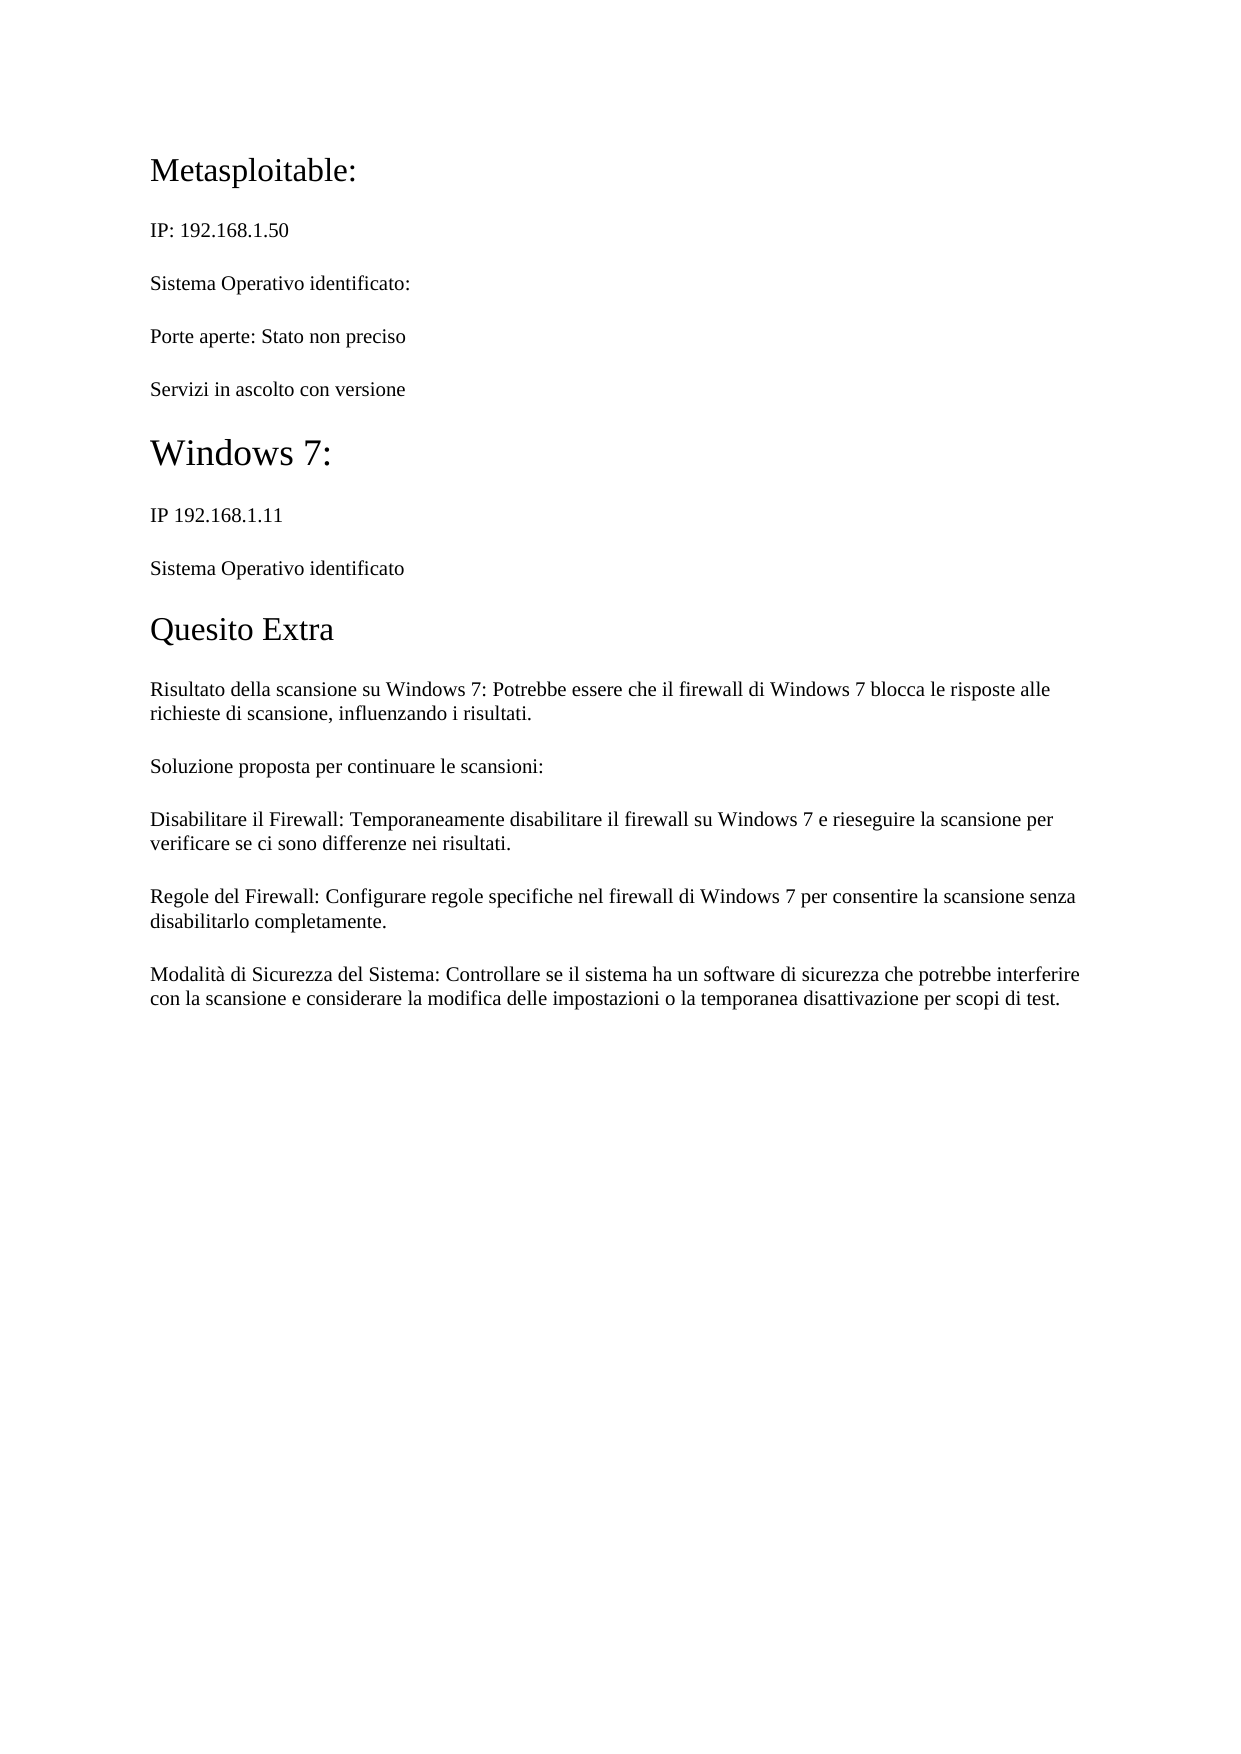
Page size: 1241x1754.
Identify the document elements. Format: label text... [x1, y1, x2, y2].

text IP 192.168.1.11 [150, 503, 1090, 527]
text Windows 7: [150, 430, 1090, 473]
text Quesito Extra [150, 609, 1090, 647]
text IP: 192.168.1.50 [150, 217, 1090, 242]
text Servizi in ascolto con versione [150, 377, 1090, 401]
text Sistema Operativo identificato [150, 556, 1090, 580]
text Porte aperte: Stato non preciso [150, 324, 1090, 348]
text Disabilitare il Firewall: Temporaneamente disabilitare il firewall su Windows 7 e rieseguire la scansione per verificare se ci sono differenze nei risultati. [150, 807, 1090, 855]
text Metasploitable: [150, 150, 1090, 188]
text Modalità di Sicurezza del Sistema: Controllare se il sistema ha un software di sicurezza che potrebbe interferire con la scansione e considerare la modifica delle impostazioni o la temporanea disattivazione per scopi di test. [150, 962, 1090, 1010]
text Risultato della scansione su Windows 7: Potrebbe essere che il firewall di Windows 7 blocca le risposte alle richieste di scansione, influenzando i risultati. [150, 677, 1090, 725]
text Sistema Operativo identificato: [150, 271, 1090, 295]
text Soluzione proposta per continuare le scansioni: [150, 754, 1090, 778]
text Regole del Firewall: Configurare regole specifiche nel firewall di Windows 7 per consentire la scansione senza disabilitarlo completamente. [150, 884, 1090, 933]
